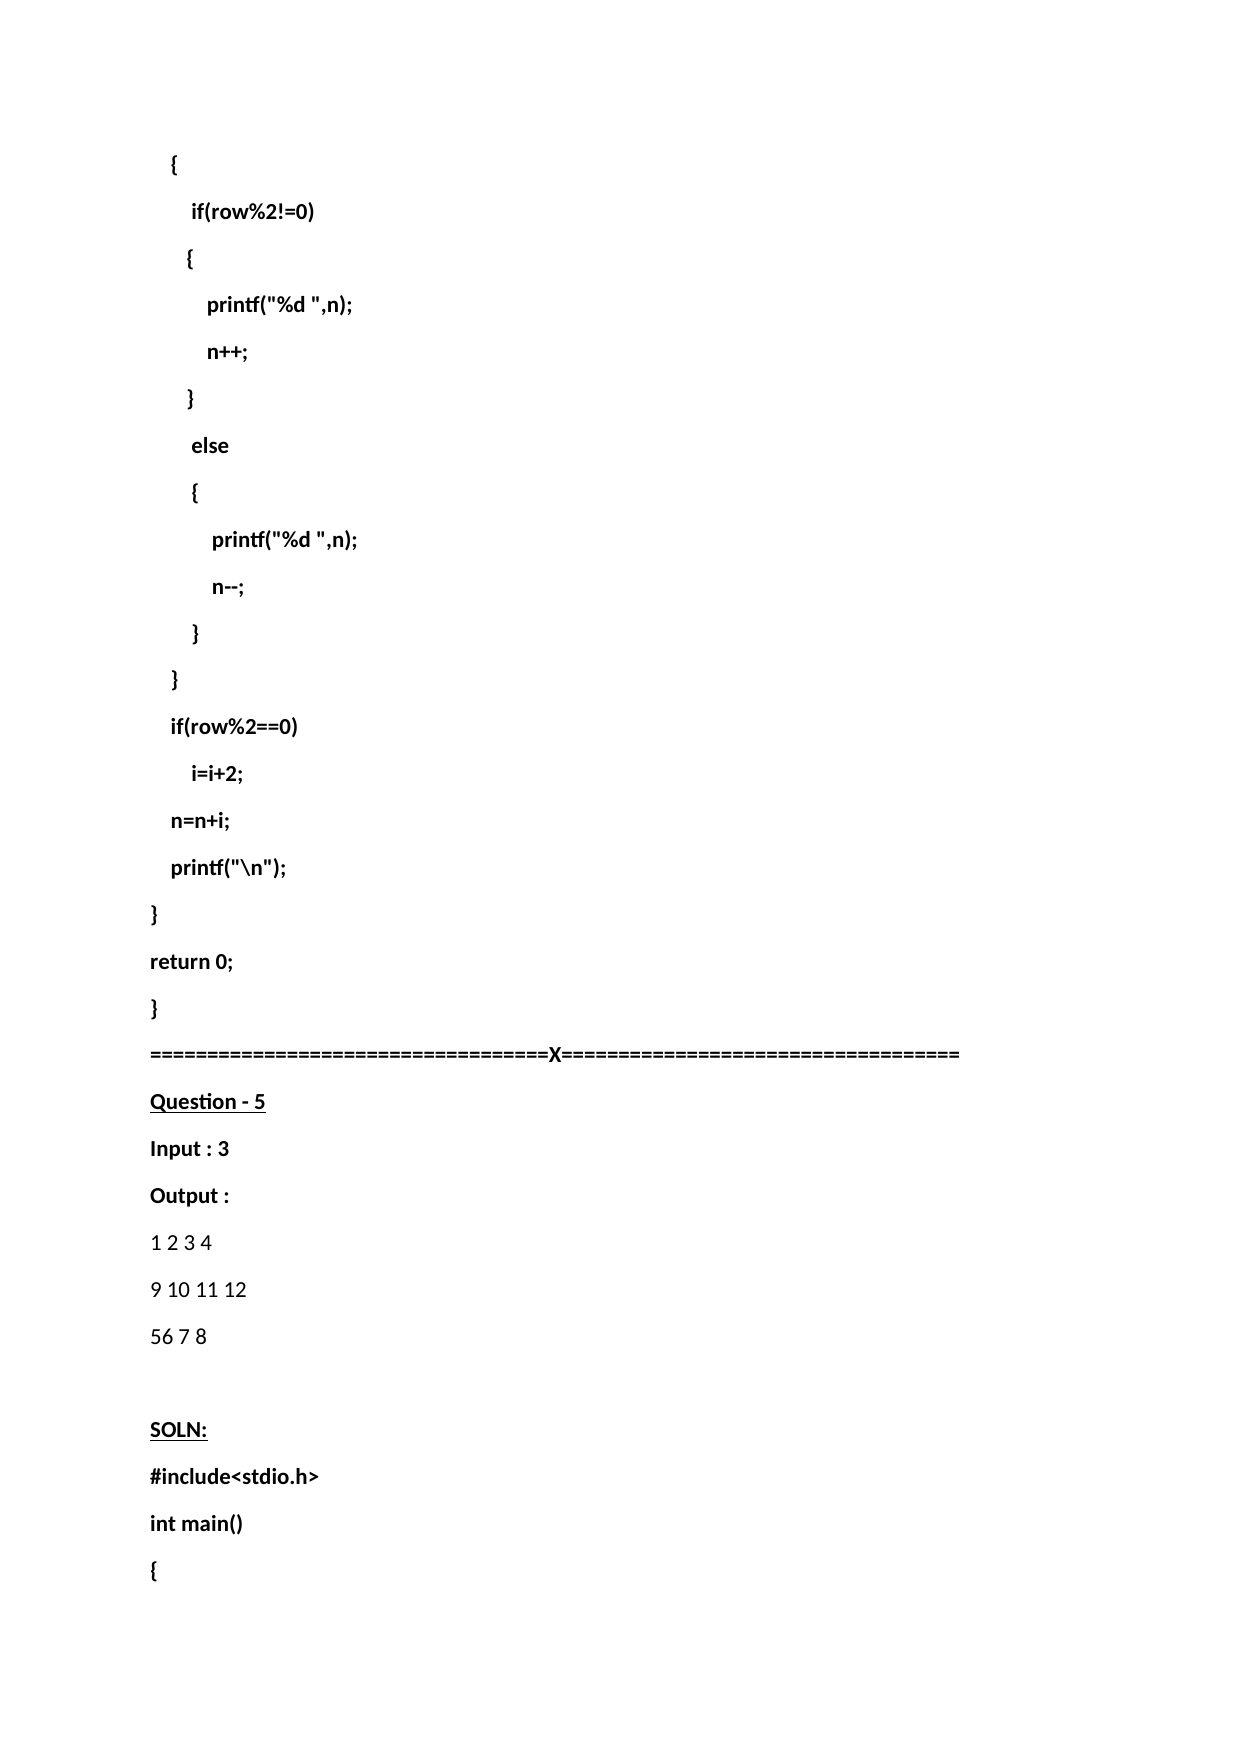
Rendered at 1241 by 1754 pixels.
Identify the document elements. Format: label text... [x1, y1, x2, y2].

text { [150, 1556, 1090, 1584]
text ===================================X=================================== [150, 1041, 1090, 1069]
text if(row%2!=0) [150, 197, 1090, 225]
text printf("%d ",n); [150, 291, 1090, 319]
text { [150, 150, 1090, 178]
text } [150, 666, 1090, 694]
text int main() [150, 1509, 1090, 1537]
text } [150, 384, 1090, 412]
text n=n+i; [150, 806, 1090, 834]
text { [150, 244, 1090, 272]
text n++; [150, 337, 1090, 366]
text 9 10 11 12 [150, 1275, 1090, 1303]
text 1 2 3 4 [150, 1228, 1090, 1256]
text printf("\n"); [150, 853, 1090, 881]
text #include<stdio.h> [150, 1462, 1090, 1491]
text Question - 5 [150, 1087, 1090, 1116]
text n--; [150, 572, 1090, 600]
text Output : [150, 1181, 1090, 1209]
text Input : 3 [150, 1134, 1090, 1162]
text SOLN: [150, 1416, 1090, 1444]
text printf("%d ",n); [150, 525, 1090, 553]
text if(row%2==0) [150, 712, 1090, 741]
text 56 7 8 [150, 1322, 1090, 1350]
text i=i+2; [150, 759, 1090, 787]
text { [150, 478, 1090, 506]
text } [150, 900, 1090, 928]
text return 0; [150, 947, 1090, 975]
text } [150, 619, 1090, 647]
text } [150, 994, 1090, 1022]
text else [150, 431, 1090, 459]
